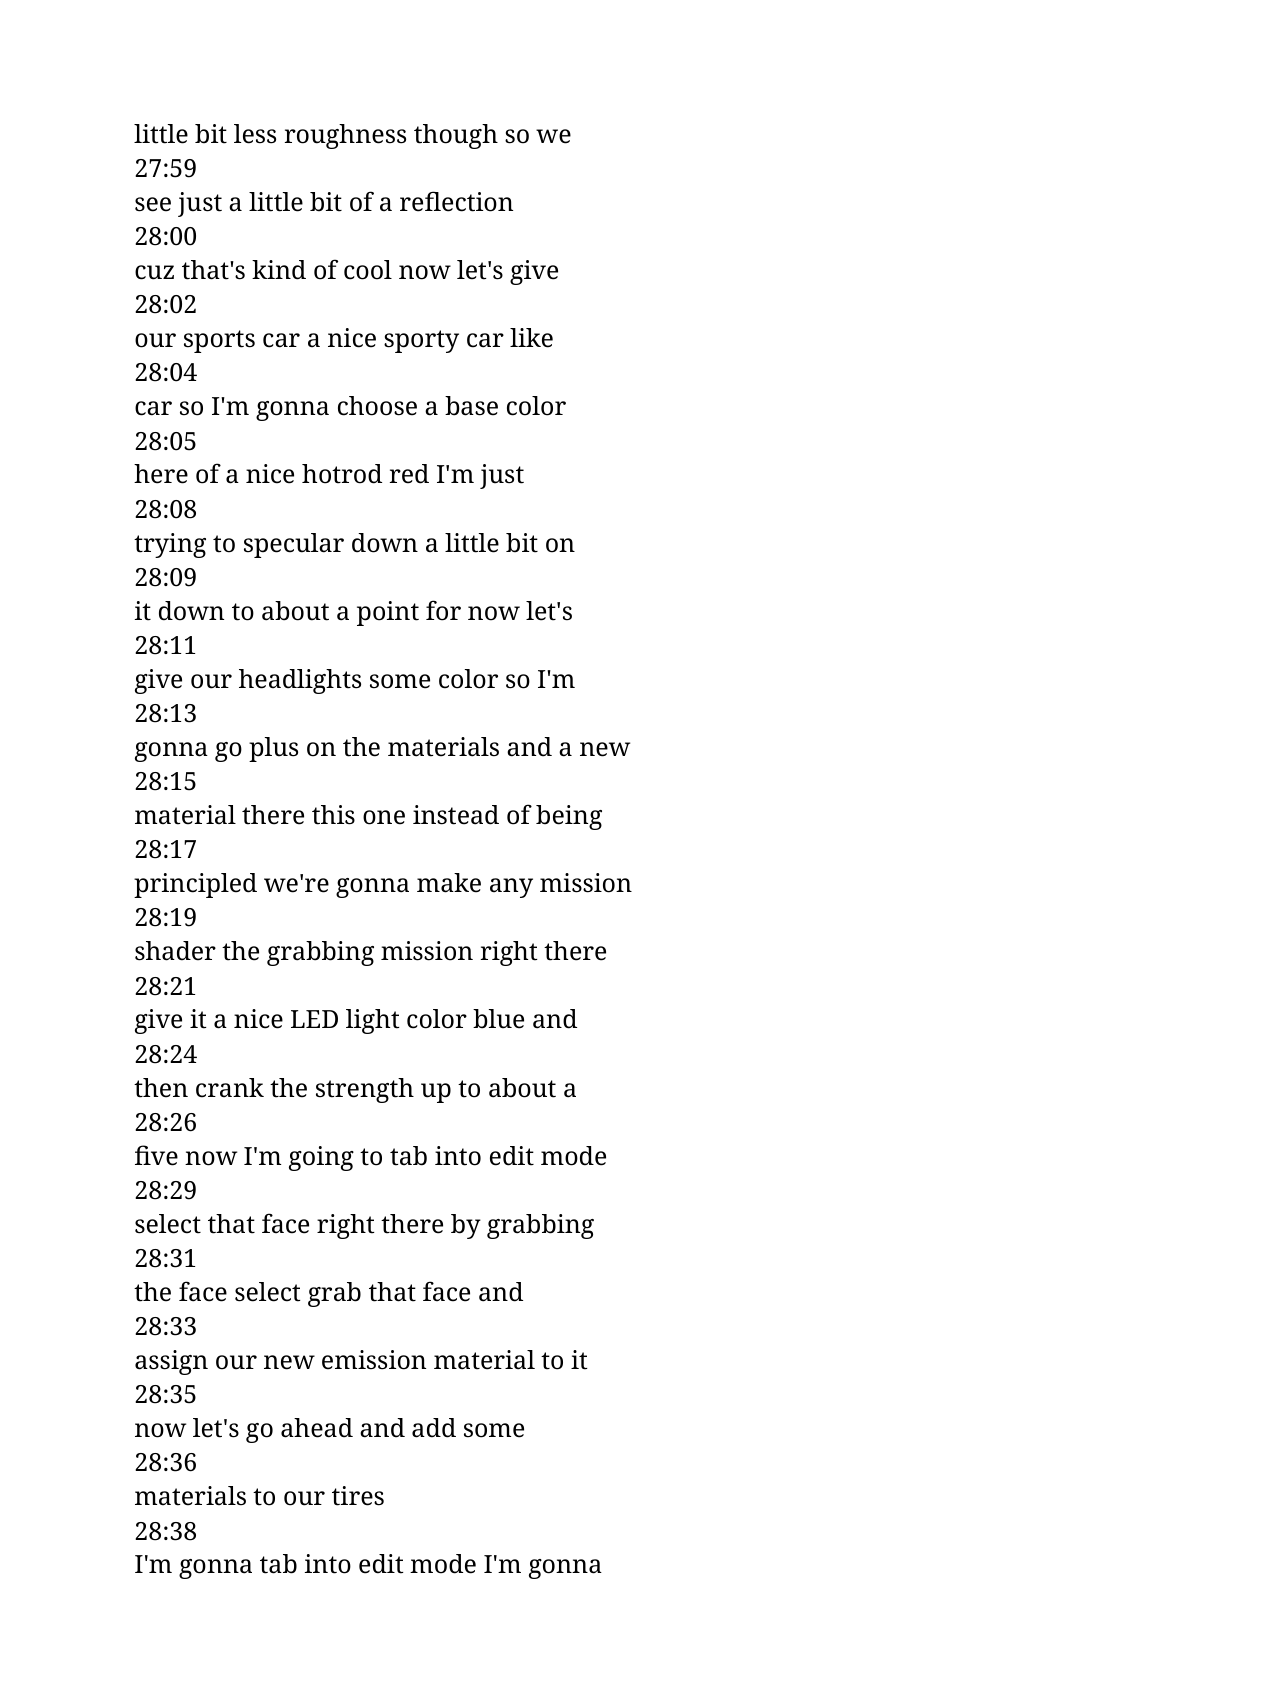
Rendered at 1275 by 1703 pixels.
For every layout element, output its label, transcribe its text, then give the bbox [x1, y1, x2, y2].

text 28:08 [134, 491, 1147, 525]
text give our headlights some color so I'm [134, 662, 1167, 696]
text 28:38 [134, 1513, 1147, 1547]
text 28:04 [134, 355, 1147, 389]
text 28:29 [134, 1172, 1147, 1207]
text give it a nice LED light color blue and [134, 1002, 1167, 1036]
text assign our new emission material to it [134, 1343, 1167, 1377]
text select that face right there by grabbing [134, 1207, 1167, 1241]
text material there this one instead of being [134, 798, 1167, 832]
text gonna go plus on the materials and a new [134, 730, 1167, 764]
text car so I'm gonna choose a base color [134, 389, 1167, 423]
text 28:19 [134, 900, 1147, 934]
text 28:11 [134, 627, 1147, 662]
text 28:17 [134, 832, 1147, 866]
text here of a nice hotrod red I'm just [134, 457, 1167, 491]
text see just a little bit of a reflection [134, 185, 1167, 219]
text materials to our tires [134, 1479, 1167, 1513]
text 28:33 [134, 1309, 1147, 1343]
text 28:00 [134, 219, 1147, 253]
text shader the grabbing mission right there [134, 934, 1167, 968]
text five now I'm going to tab into edit mode [134, 1138, 1167, 1172]
text trying to specular down a little bit on [134, 525, 1167, 559]
text 28:36 [134, 1445, 1147, 1479]
text it down to about a point for now let's [134, 593, 1167, 627]
text 28:09 [134, 559, 1147, 593]
text principled we're gonna make any mission [134, 866, 1167, 900]
text 28:13 [134, 696, 1147, 730]
text 28:02 [134, 287, 1147, 321]
text then crank the strength up to about a [134, 1070, 1167, 1104]
text 28:15 [134, 764, 1147, 798]
text I'm gonna tab into edit mode I'm gonna [134, 1547, 1167, 1581]
text little bit less roughness though so we [134, 117, 1167, 151]
text now let's go ahead and add some [134, 1411, 1167, 1445]
text 28:31 [134, 1241, 1147, 1275]
text the face select grab that face and [134, 1275, 1167, 1309]
text our sports car a nice sporty car like [134, 321, 1167, 355]
text 28:35 [134, 1377, 1147, 1411]
text cuz that's kind of cool now let's give [134, 253, 1167, 287]
text 27:59 [134, 151, 1147, 185]
text 28:21 [134, 968, 1147, 1002]
text 28:05 [134, 423, 1147, 457]
text 28:24 [134, 1036, 1147, 1070]
text 28:26 [134, 1104, 1147, 1138]
